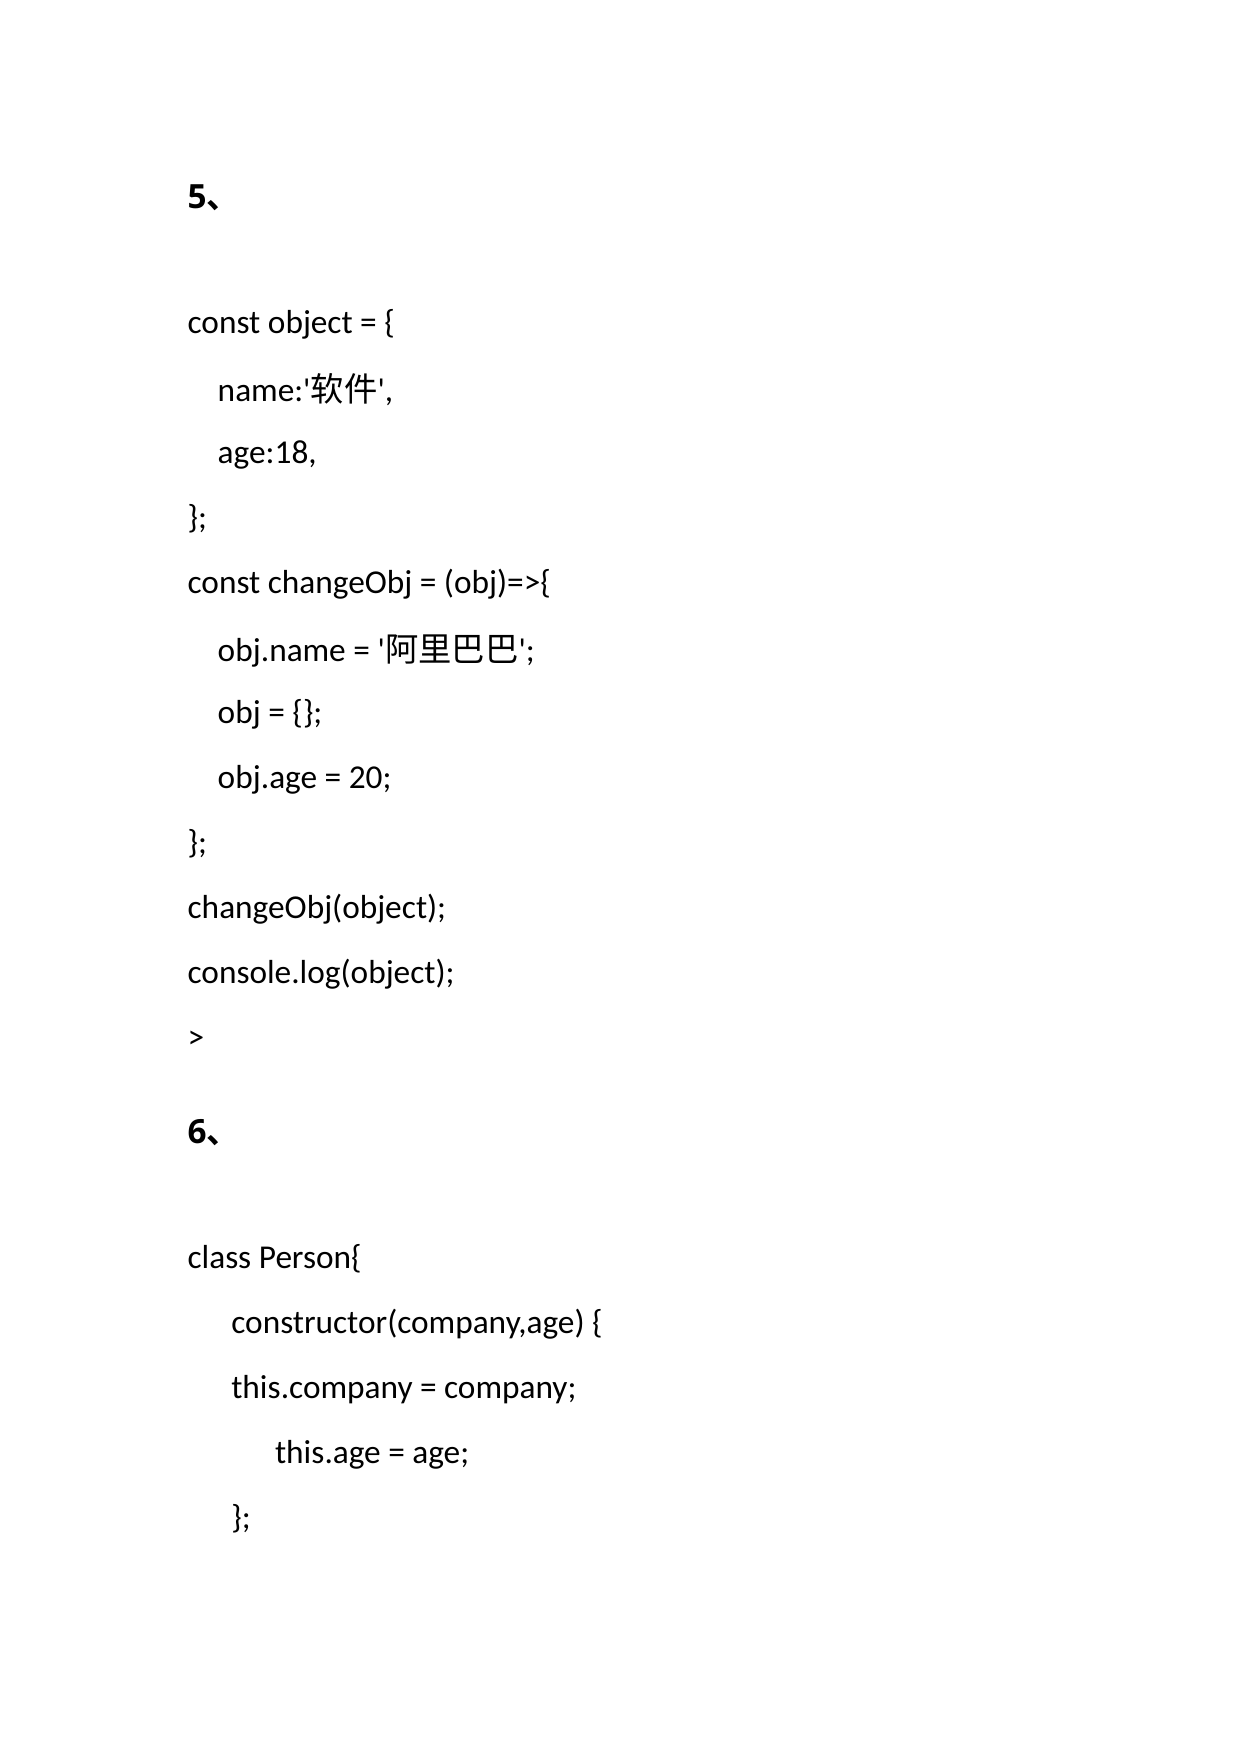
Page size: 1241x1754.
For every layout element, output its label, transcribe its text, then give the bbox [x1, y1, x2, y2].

text const object = { [187, 289, 1053, 354]
text obj = {}; [187, 679, 1053, 744]
subtitle 5、 [187, 162, 1053, 227]
text console.log(object); [187, 939, 1053, 1004]
text constructor(company,age) { [187, 1289, 1053, 1354]
text name:'软件', [187, 354, 1053, 419]
text this.age = age; [187, 1419, 1053, 1484]
text const changeObj = (obj)=>{ [187, 549, 1053, 614]
text }; [187, 809, 1053, 874]
text age:18, [187, 419, 1053, 484]
subtitle 6、 [187, 1096, 1053, 1161]
text > [187, 1004, 1053, 1069]
text }; [187, 1484, 1053, 1549]
text }; [187, 484, 1053, 549]
text class Person{ [187, 1224, 1053, 1289]
text obj.name = '阿里巴巴'; [187, 614, 1053, 679]
text obj.age = 20; [187, 744, 1053, 809]
text changeObj(object); [187, 874, 1053, 939]
text this.company = company; [187, 1354, 1053, 1419]
